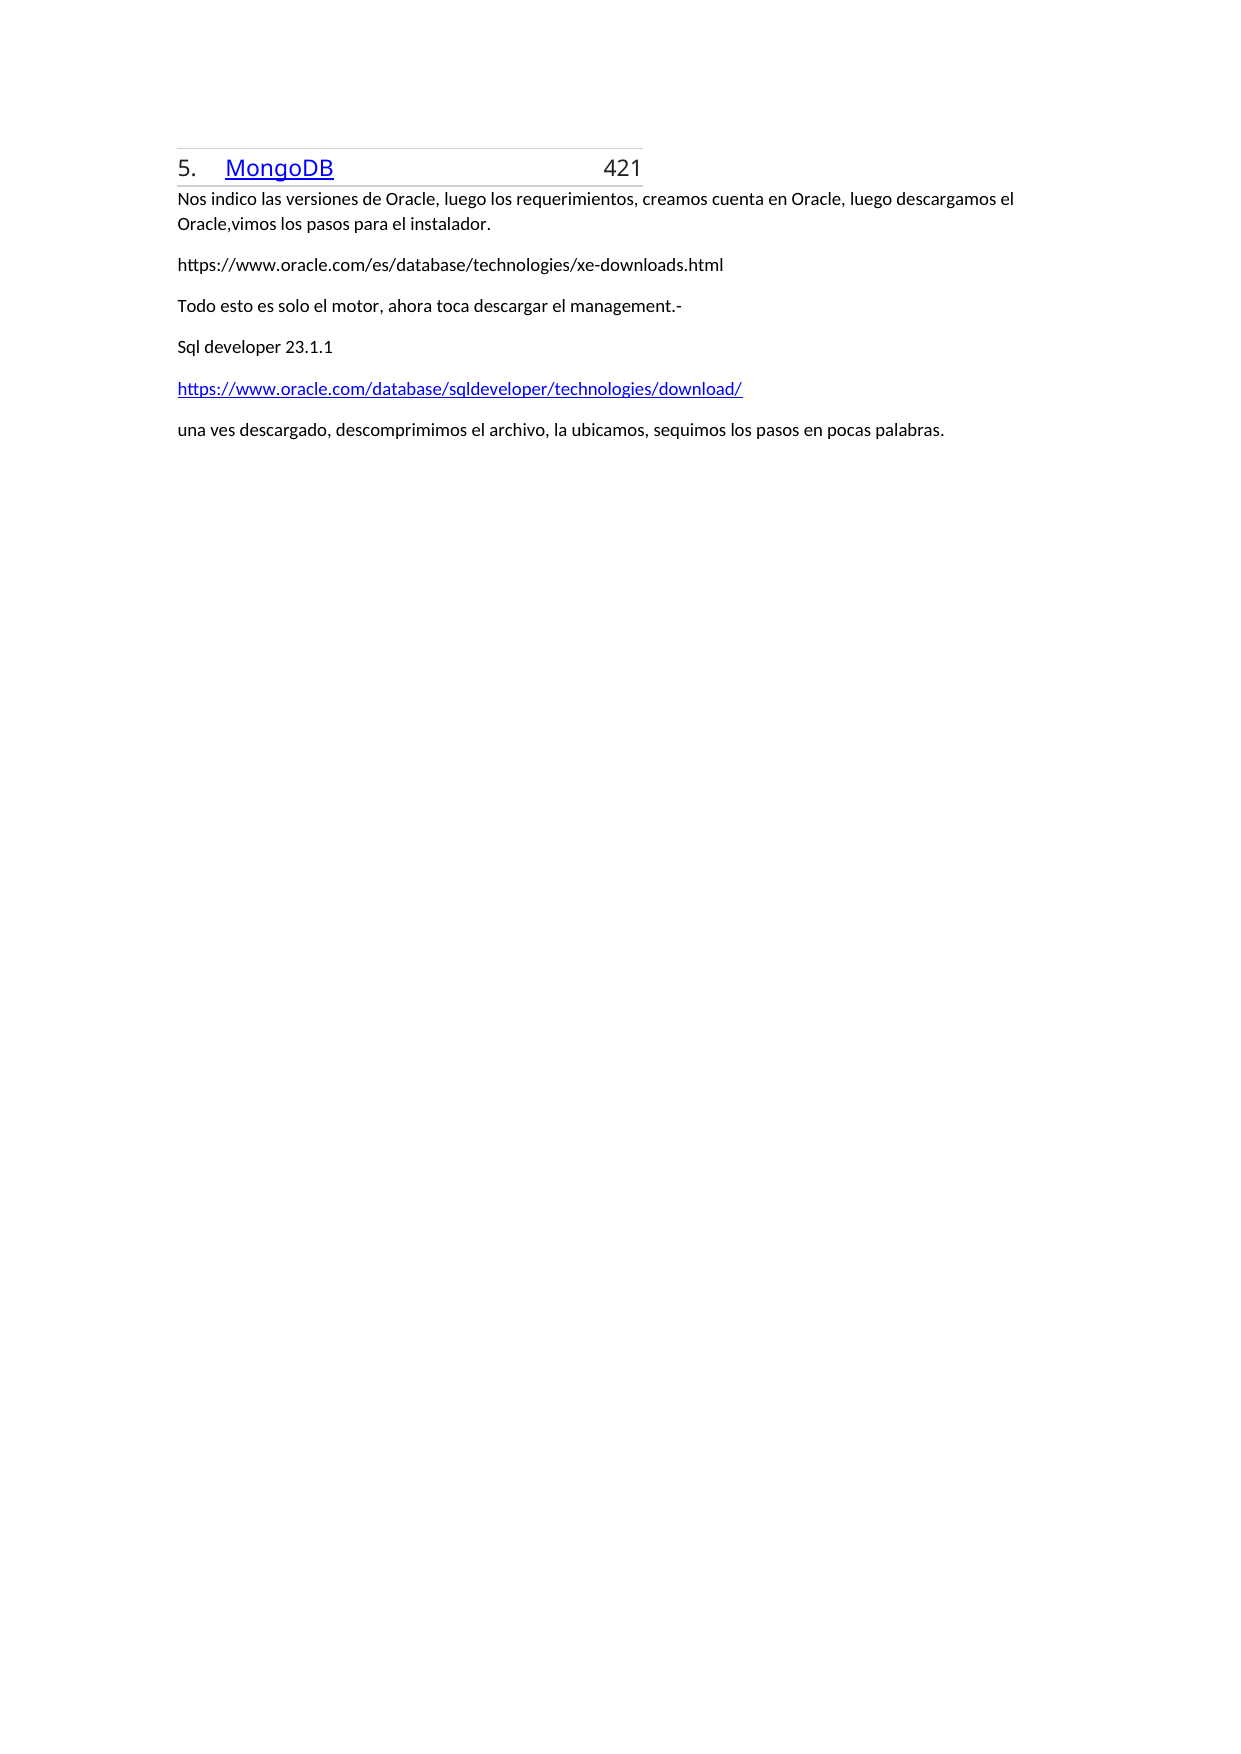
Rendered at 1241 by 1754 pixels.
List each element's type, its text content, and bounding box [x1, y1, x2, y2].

table_cell 421 [586, 149, 642, 185]
text https://www.oracle.com/es/database/technologies/xe-downloads.html [177, 253, 1063, 276]
text Sql developer 23.1.1 [177, 336, 1063, 359]
text Todo esto es solo el motor, ahora toca descargar el management.- [177, 294, 1063, 317]
text una ves descargado, descomprimimos el archivo, la ubicamos, sequimos los pasos en pocas palabras. [177, 418, 1063, 441]
table_cell MongoDB [225, 149, 586, 185]
text https://www.oracle.com/database/sqldeveloper/technologies/download/ [177, 377, 1063, 400]
table_cell 5. [177, 149, 225, 185]
text Nos indico las versiones de Oracle, luego los requerimientos, creamos cuenta en Oracle, luego descargamos el Oracle,vimos los pasos para el instalador. [177, 187, 1063, 234]
